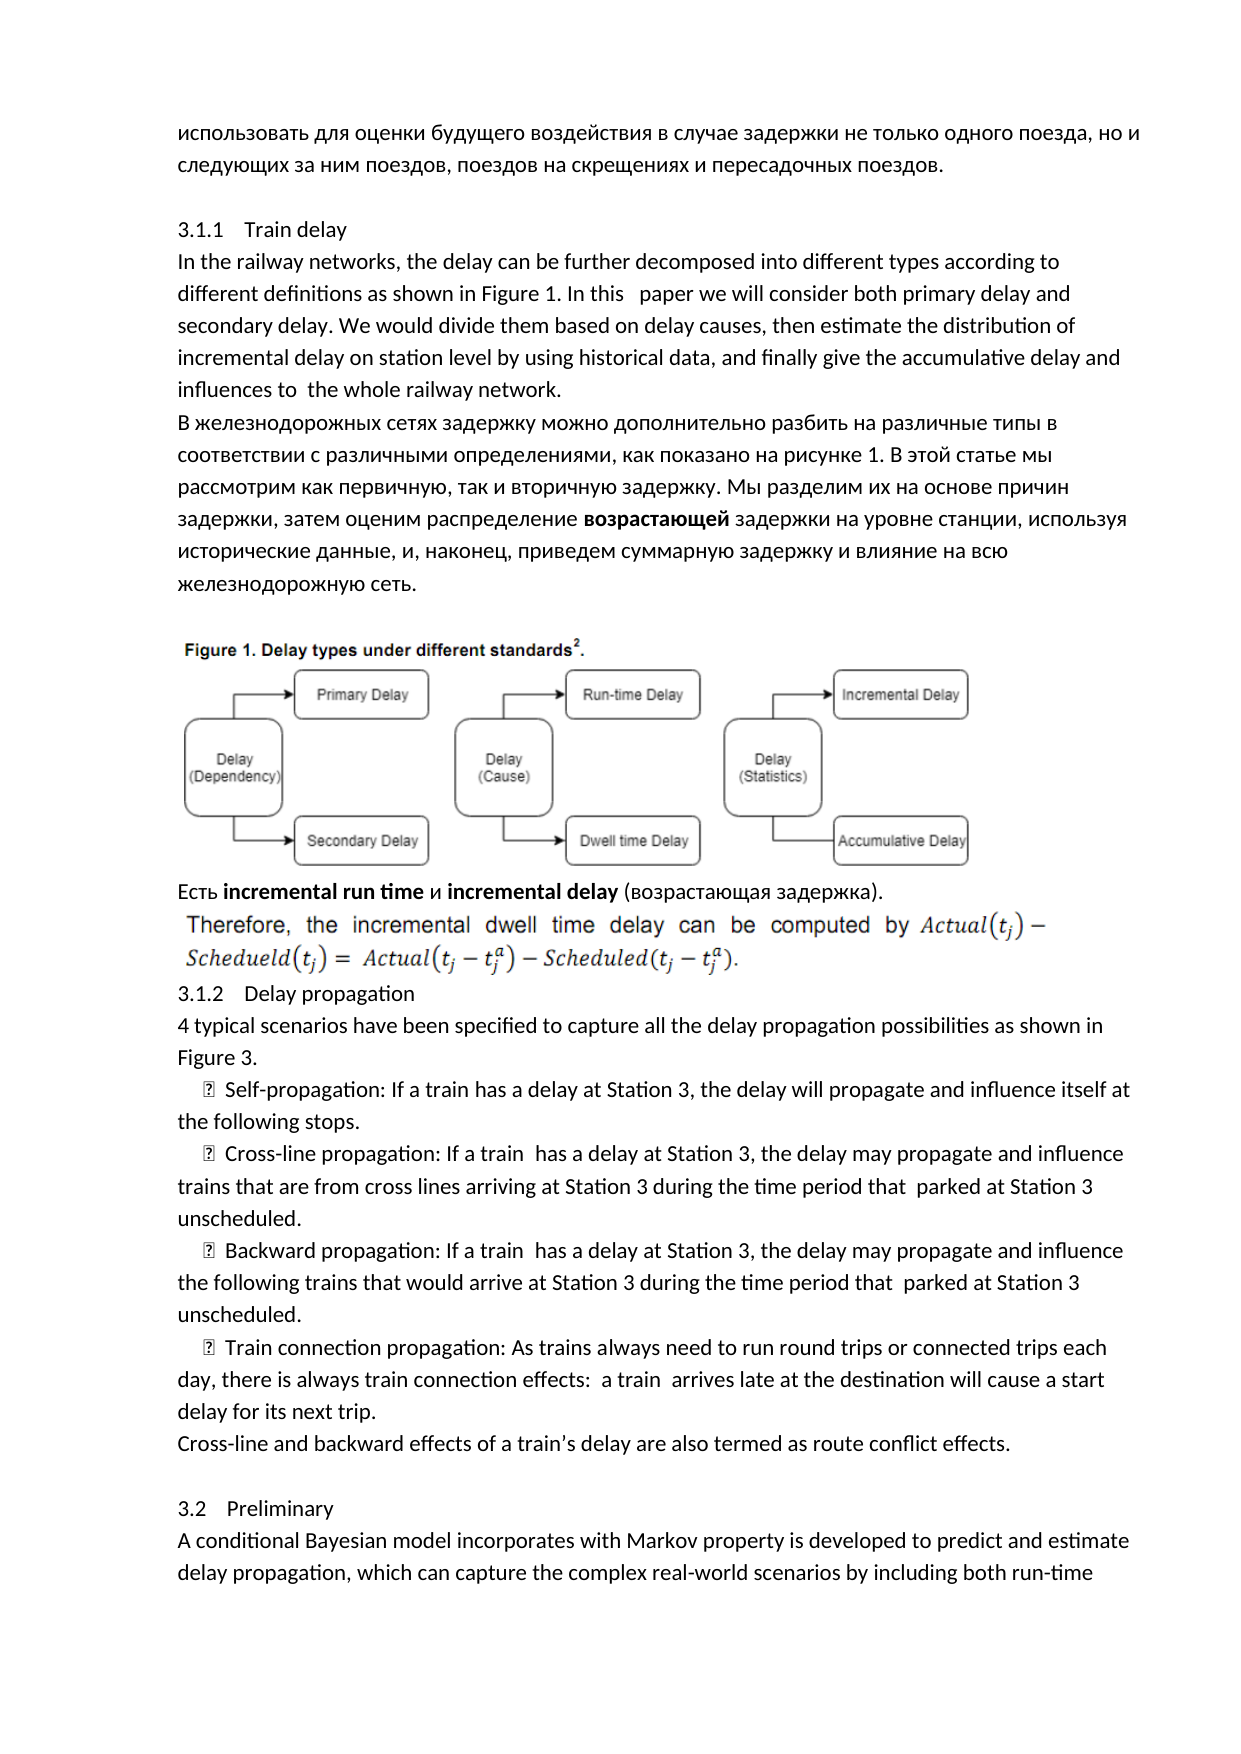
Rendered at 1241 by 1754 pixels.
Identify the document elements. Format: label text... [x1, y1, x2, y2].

picture [177, 908, 1056, 975]
picture [177, 633, 981, 873]
text В железнодорожных сетях задержку можно дополнительно разбить на различные типы в соответствии с различными определениями, как показано на рисунке 1. В этой статье мы рассмотрим как первичную, так и вторичную задержку. Мы разделим их на основе причин задержки, затем оценим распределение возрастающей задержки на уровне станции, используя исторические данные, и, наконец, приведем суммарную задержку и влияние на всю железнодорожную сеть. [177, 408, 1152, 597]
text In the railway networks, the delay can be further decomposed into different types according to different definitions as shown in Figure 1. In this paper we will consider both primary delay and secondary delay. We would divide them based on delay causes, then estimate the distribution of incremental delay on station level by using historical data, and finally give the accumulative delay and influences to the whole railway network. [177, 247, 1152, 404]
text 3.2 Preliminary [177, 1494, 1152, 1522]
text 3.1.2 Delay propagation [177, 979, 1152, 1007]
text  Cross-line propagation: If a train has a delay at Station 3, the delay may propagate and influence trains that are from cross lines arriving at Station 3 during the time period that parked at Station 3 unscheduled. [177, 1139, 1152, 1232]
text  Backward propagation: If a train has a delay at Station 3, the delay may propagate and influence the following trains that would arrive at Station 3 during the time period that parked at Station 3 unscheduled. [177, 1236, 1152, 1328]
text  Train connection propagation: As trains always need to run round trips or connected trips each day, there is always train connection effects: a train arrives late at the destination will cause a start delay for its next trip. [177, 1333, 1152, 1425]
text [177, 1526, 1152, 1586]
text Есть incremental run time и incremental delay (возрастающая задержка). [177, 877, 1152, 905]
text 3.1.1 Train delay [177, 215, 1152, 243]
text Cross-line and backward effects of a train’s delay are also termed as route conflict effects. [177, 1429, 1152, 1457]
text  Self-propagation: If a train has a delay at Station 3, the delay will propagate and influence itself at the following stops. [177, 1075, 1152, 1135]
text 4 typical scenarios have been specified to capture all the delay propagation possibilities as shown in Figure 3. [177, 1011, 1152, 1071]
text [177, 118, 1152, 178]
